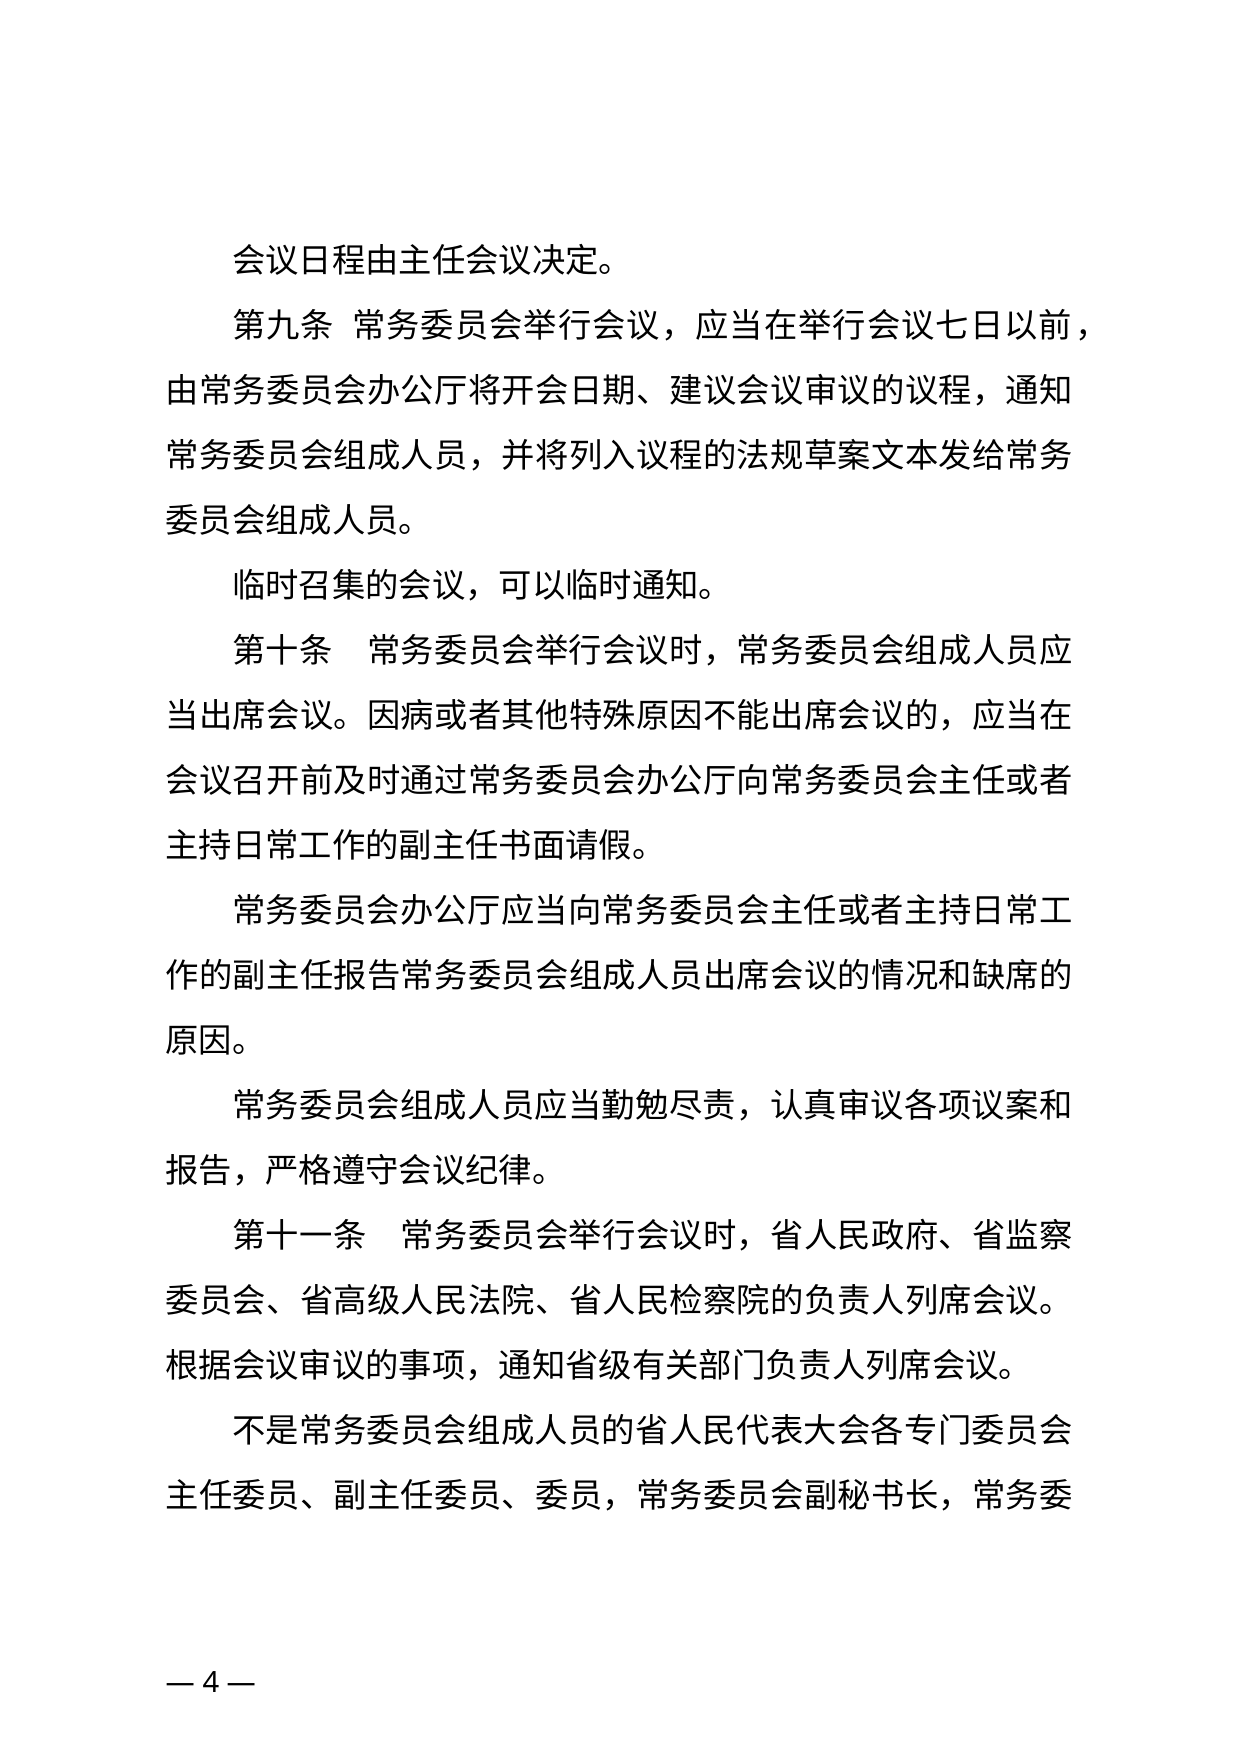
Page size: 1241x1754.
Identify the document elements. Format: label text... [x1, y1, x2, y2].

text 第十条 常务委员会举行会议时，常务委员会组成人员应当出席会议。因病或者其他特殊原因不能出席会议的，应当在会议召开前及时通过常务委员会办公厅向常务委员会主任或者主持日常工作的副主任书面请假。 [165, 616, 1075, 876]
text 第十一条 常务委员会举行会议时，省人民政府、省监察委员会、省高级人民法院、省人民检察院的负责人列席会议。根据会议审议的事项，通知省级有关部门负责人列席会议。 [165, 1201, 1075, 1396]
text 常务委员会办公厅应当向常务委员会主任或者主持日常工作的副主任报告常务委员会组成人员出席会议的情况和缺席的原因。 [165, 876, 1075, 1071]
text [165, 1396, 1075, 1526]
text 常务委员会组成人员应当勤勉尽责，认真审议各项议案和报告，严格遵守会议纪律。 [165, 1071, 1075, 1201]
text 第九条 常务委员会举行会议，应当在举行会议七日以前，由常务委员会办公厅将开会日期、建议会议审议的议程，通知常务委员会组成人员，并将列入议程的法规草案文本发给常务委员会组成人员。 [165, 291, 1075, 551]
text 临时召集的会议，可以临时通知。 [165, 551, 1075, 616]
text 会议日程由主任会议决定。 [165, 226, 1075, 291]
